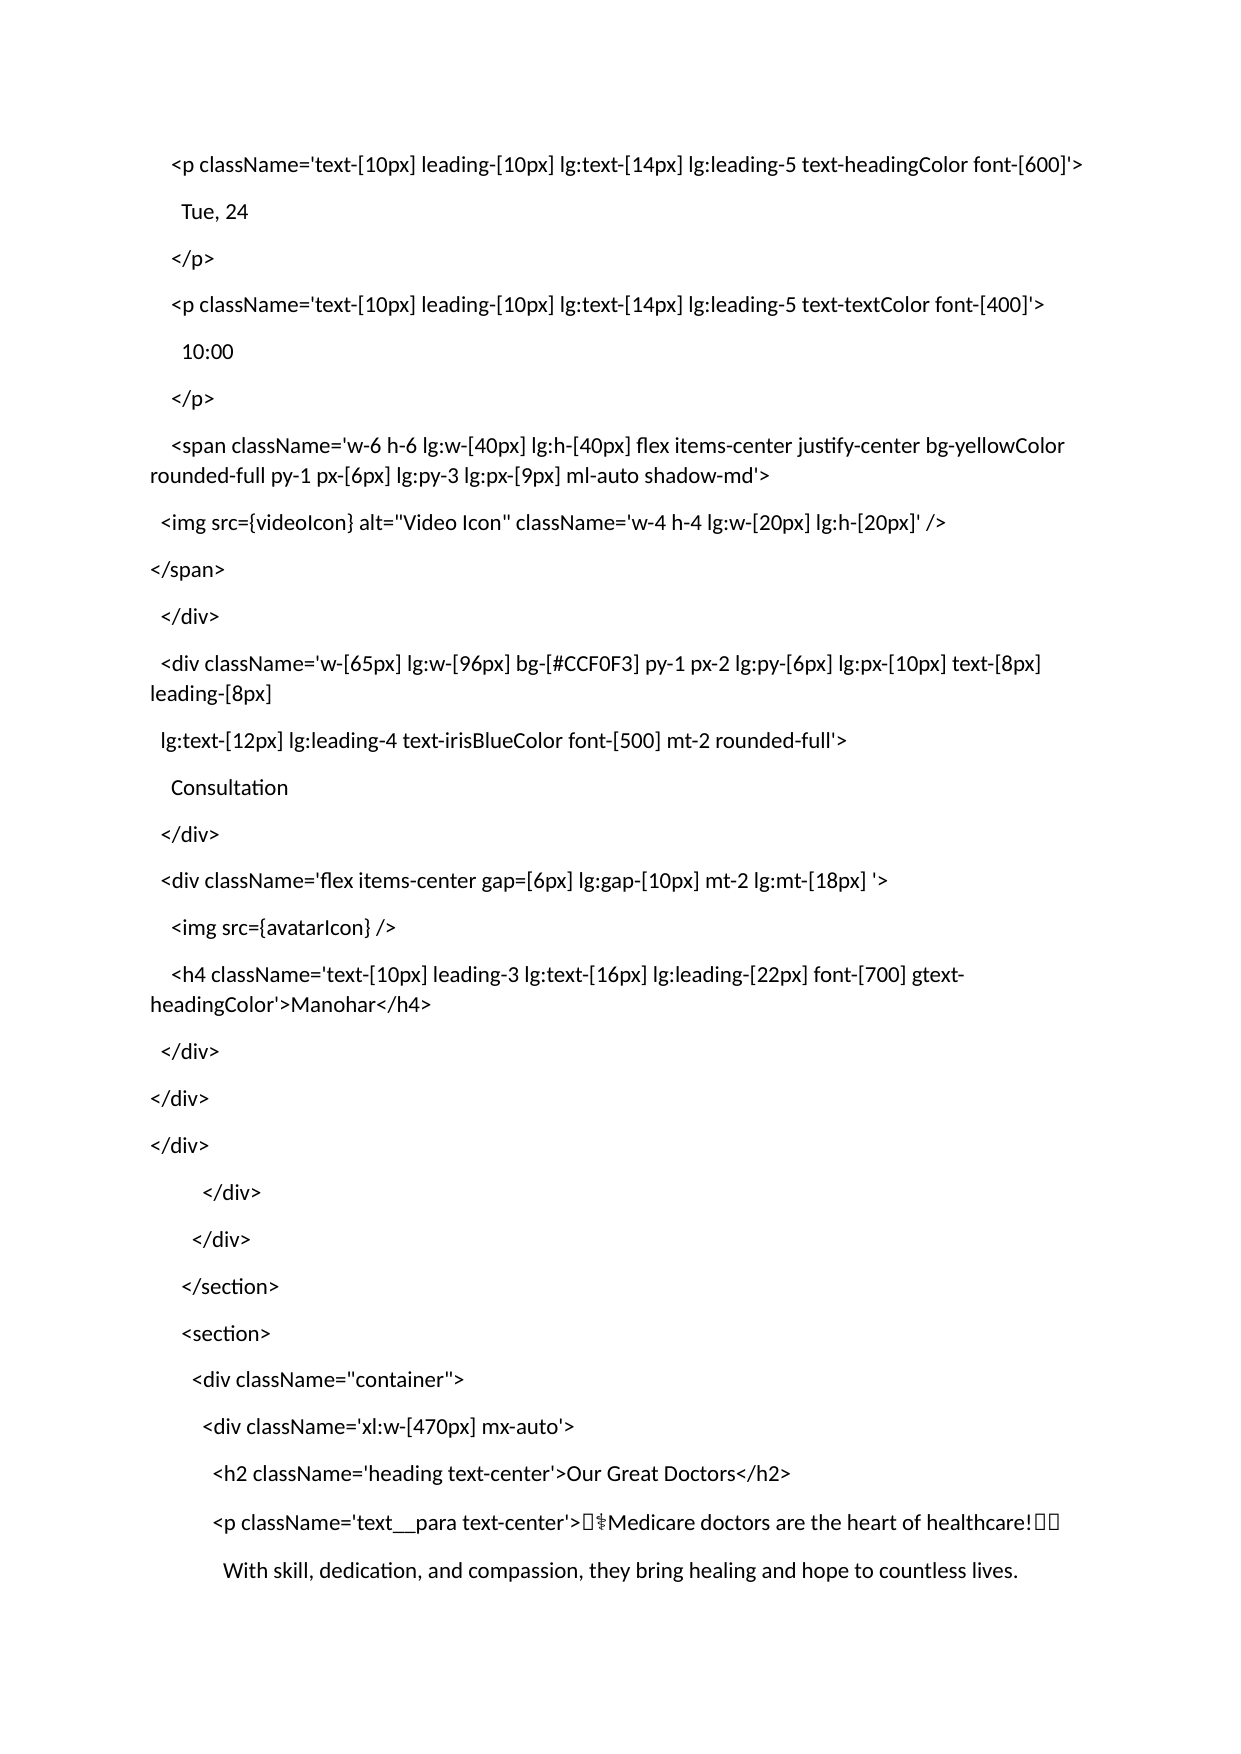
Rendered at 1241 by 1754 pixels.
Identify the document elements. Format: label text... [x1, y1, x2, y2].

text <div className='w-[65px] lg:w-[96px] bg-[#CCF0F3] py-1 px-2 lg:py-[6px] lg:px-[10px] text-[8px] leading-[8px] [150, 649, 1090, 707]
text </div> [150, 1084, 1090, 1112]
text With skill, dedication, and compassion, they bring healing and hope to countless lives. [150, 1557, 1090, 1585]
text <div className='flex items-center gap=[6px] lg:gap-[10px] mt-2 lg:mt-[18px] '> [150, 867, 1090, 895]
text Consultation [150, 773, 1090, 801]
text <img src={avatarIcon} /> [150, 913, 1090, 942]
text <p className='text__para text-center'>👨‍⚕️Medicare doctors are the heart of healthcare!🏥✨ [150, 1506, 1090, 1537]
text </div> [150, 602, 1090, 630]
text <span className='w-6 h-6 lg:w-[40px] lg:h-[40px] flex items-center justify-center bg-yellowColor rounded-full py-1 px-[6px] lg:py-3 lg:px-[9px] ml-auto shadow-md'> [150, 431, 1090, 489]
text Tue, 24 [150, 197, 1090, 225]
text <section> [150, 1319, 1090, 1347]
text </div> [150, 1178, 1090, 1206]
text <div className='xl:w-[470px] mx-auto'> [150, 1412, 1090, 1441]
text </section> [150, 1272, 1090, 1300]
text </div> [150, 1225, 1090, 1253]
text 10:00 [150, 337, 1090, 366]
text <h4 className='text-[10px] leading-3 lg:text-[16px] lg:leading-[22px] font-[700] gtext-headingColor'>Manohar</h4> [150, 960, 1090, 1019]
text </div> [150, 820, 1090, 848]
text <h2 className='heading text-center'>Our Great Doctors</h2> [150, 1459, 1090, 1487]
text lg:text-[12px] lg:leading-4 text-irisBlueColor font-[500] mt-2 rounded-full'> [150, 726, 1090, 754]
text <div className="container"> [150, 1366, 1090, 1394]
text </div> [150, 1131, 1090, 1159]
text <p className='text-[10px] leading-[10px] lg:text-[14px] lg:leading-5 text-headingColor font-[600]'> [150, 150, 1090, 178]
text <p className='text-[10px] leading-[10px] lg:text-[14px] lg:leading-5 text-textColor font-[400]'> [150, 291, 1090, 319]
text <img src={videoIcon} alt="Video Icon" className='w-4 h-4 lg:w-[20px] lg:h-[20px]' /> [150, 508, 1090, 536]
text </p> [150, 384, 1090, 412]
text </div> [150, 1037, 1090, 1066]
text </span> [150, 555, 1090, 583]
text </p> [150, 244, 1090, 272]
